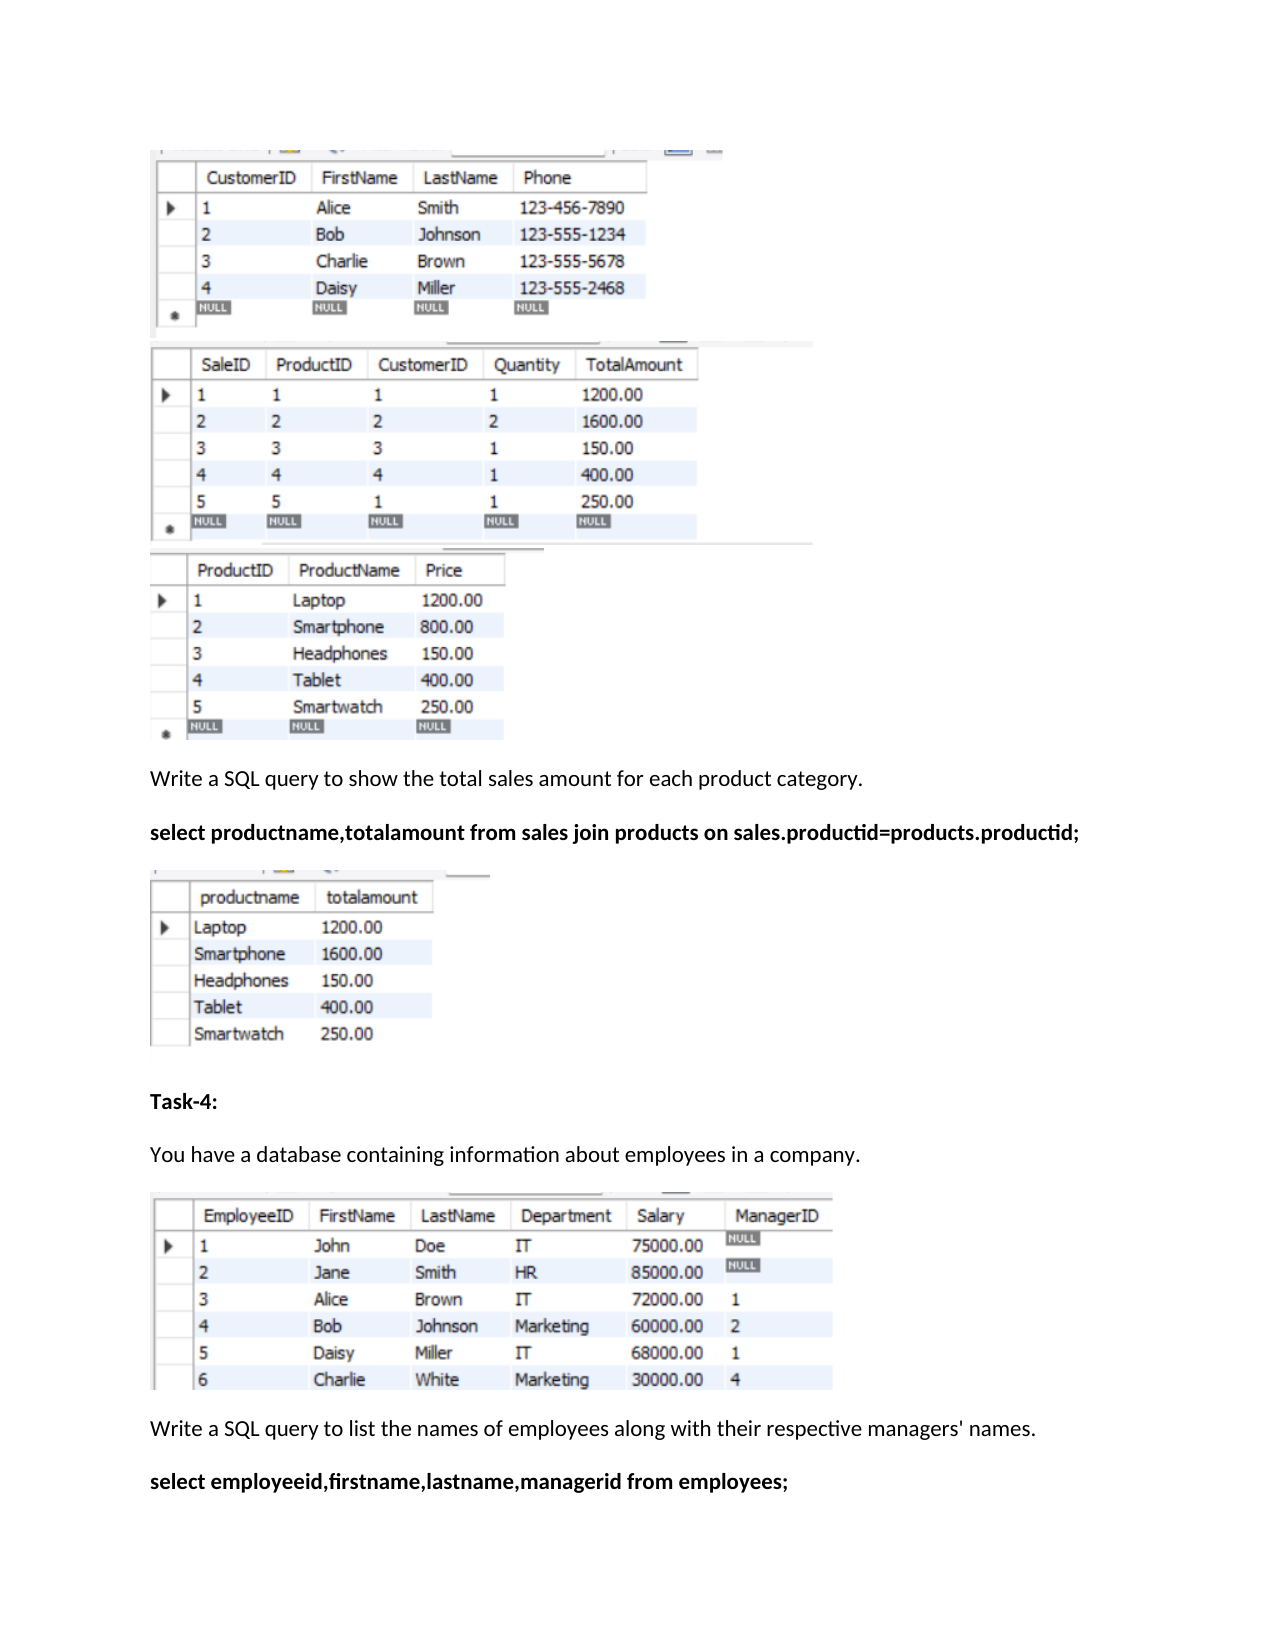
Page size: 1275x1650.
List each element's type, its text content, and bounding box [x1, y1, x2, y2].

picture [150, 150, 723, 338]
picture [150, 1192, 833, 1390]
text Write a SQL query to list the names of employees along with their respective managers' names. [150, 1414, 1125, 1442]
picture [150, 341, 813, 545]
text select productname,totalamount from sales join products on sales.productid=products.productid; [150, 818, 1125, 846]
text Task-4: [150, 1087, 1125, 1115]
text select employeeid,firstname,lastname,managerid from employees; [150, 1467, 1125, 1495]
text Write a SQL query to show the total sales amount for each product category. [150, 764, 1125, 793]
picture [150, 870, 490, 1062]
picture [150, 548, 544, 740]
text You have a database containing information about employees in a company. [150, 1140, 1125, 1168]
